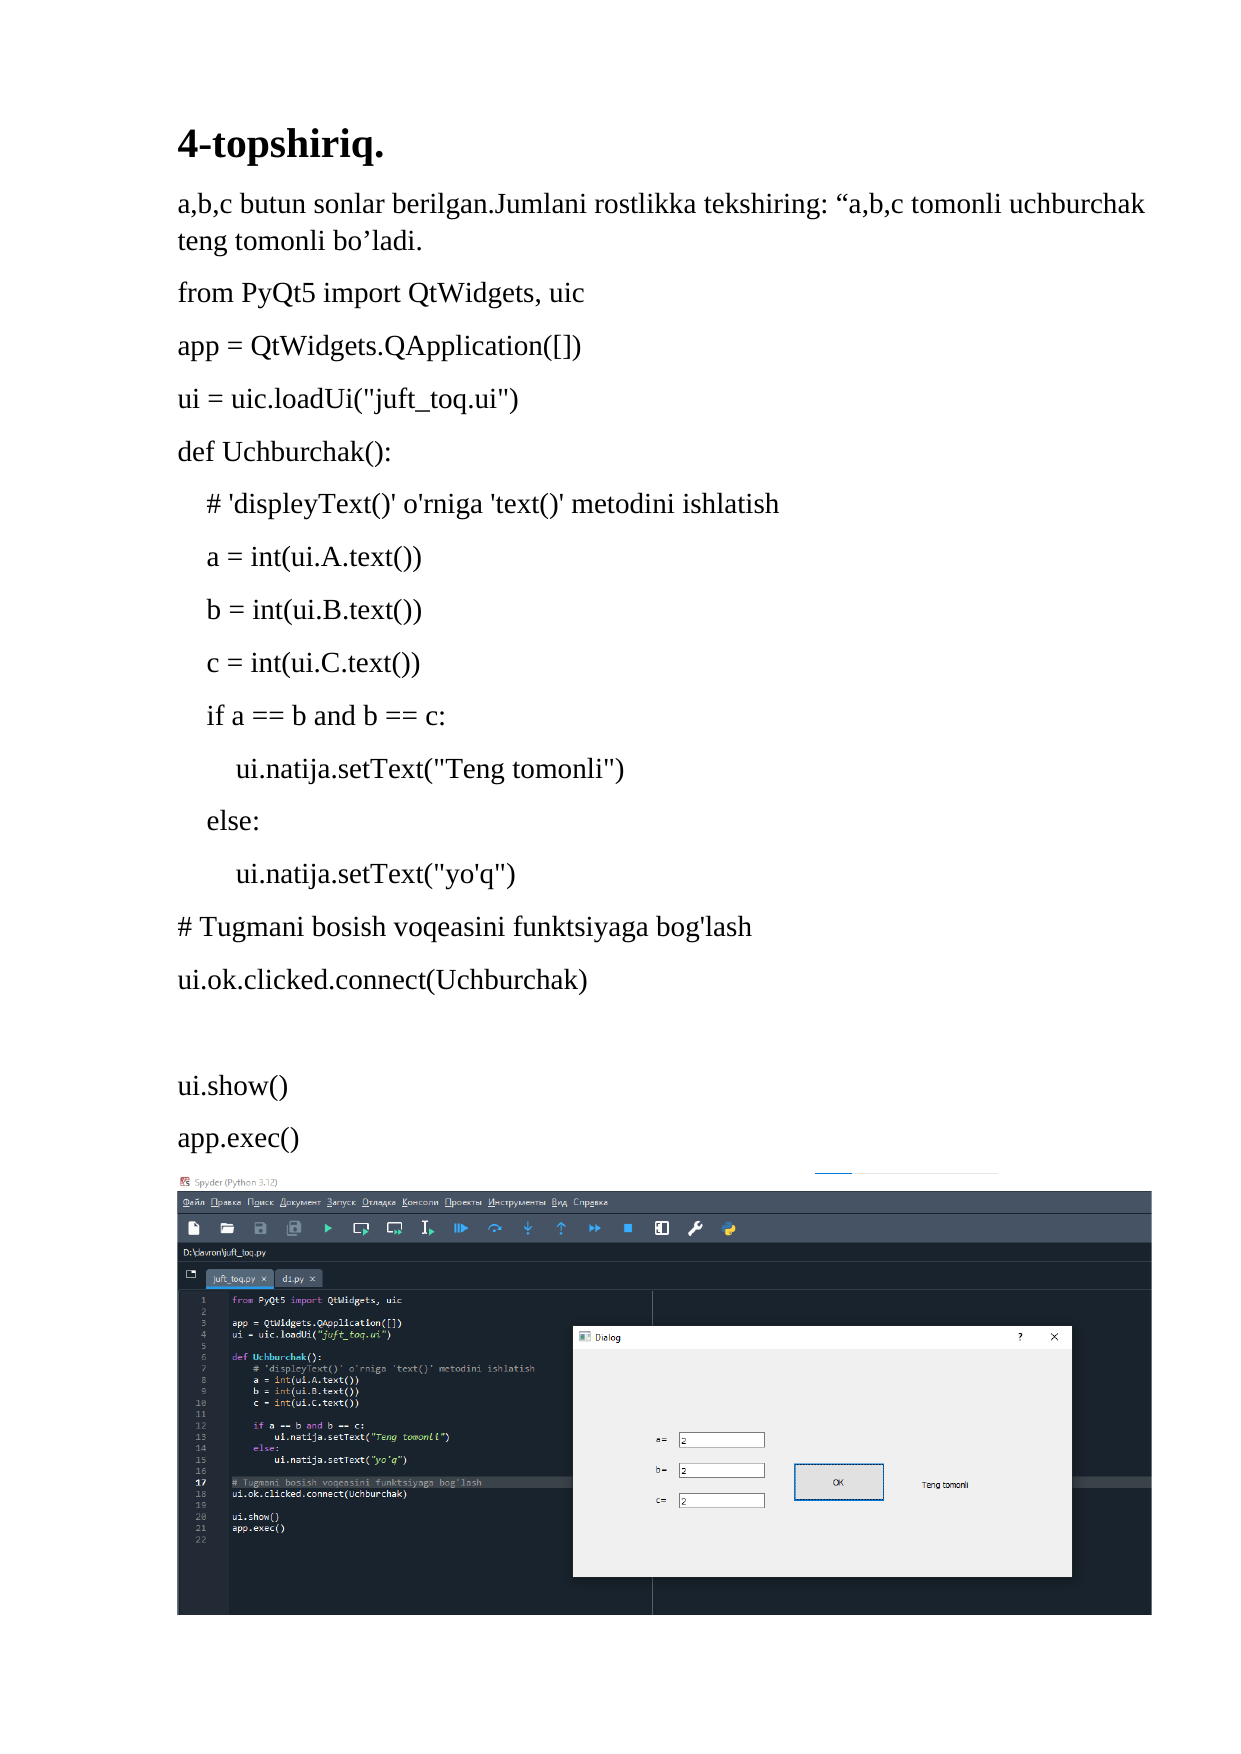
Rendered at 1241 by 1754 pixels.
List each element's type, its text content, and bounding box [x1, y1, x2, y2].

text ui.natija.setText("Teng tomonli") [177, 751, 1152, 784]
picture [177, 1173, 1152, 1615]
text a = int(ui.A.text()) [177, 539, 1152, 573]
text ui.show() [177, 1068, 1152, 1101]
text ui.ok.clicked.connect(Uchburchak) [177, 962, 1152, 996]
text app = QtWidgets.QApplication([]) [177, 328, 1152, 362]
text a,b,c butun sonlar berilgan.Jumlani rostlikka tekshiring: “a,b,c tomonli uchburchak teng tomonli bo’ladi. [177, 186, 1152, 256]
text if a == b and b == c: [177, 698, 1152, 731]
text b = int(ui.B.text()) [177, 592, 1152, 626]
text else: [177, 803, 1152, 837]
text from PyQt5 import QtWidgets, uic [177, 275, 1152, 309]
text ui = uic.loadUi("juft_toq.ui") [177, 381, 1152, 414]
text app.exec() [177, 1120, 1152, 1154]
text ui.natija.setText("yo'q") [177, 856, 1152, 890]
text c = int(ui.C.text()) [177, 645, 1152, 679]
text # 'displeyText()' o'rniga 'text()' metodini ishlatish [177, 487, 1152, 520]
text 4-topshiriq. [177, 118, 1152, 166]
text def Uchburchak(): [177, 434, 1152, 467]
text # Tugmani bosish voqeasini funktsiyaga bog'lash [177, 909, 1152, 943]
